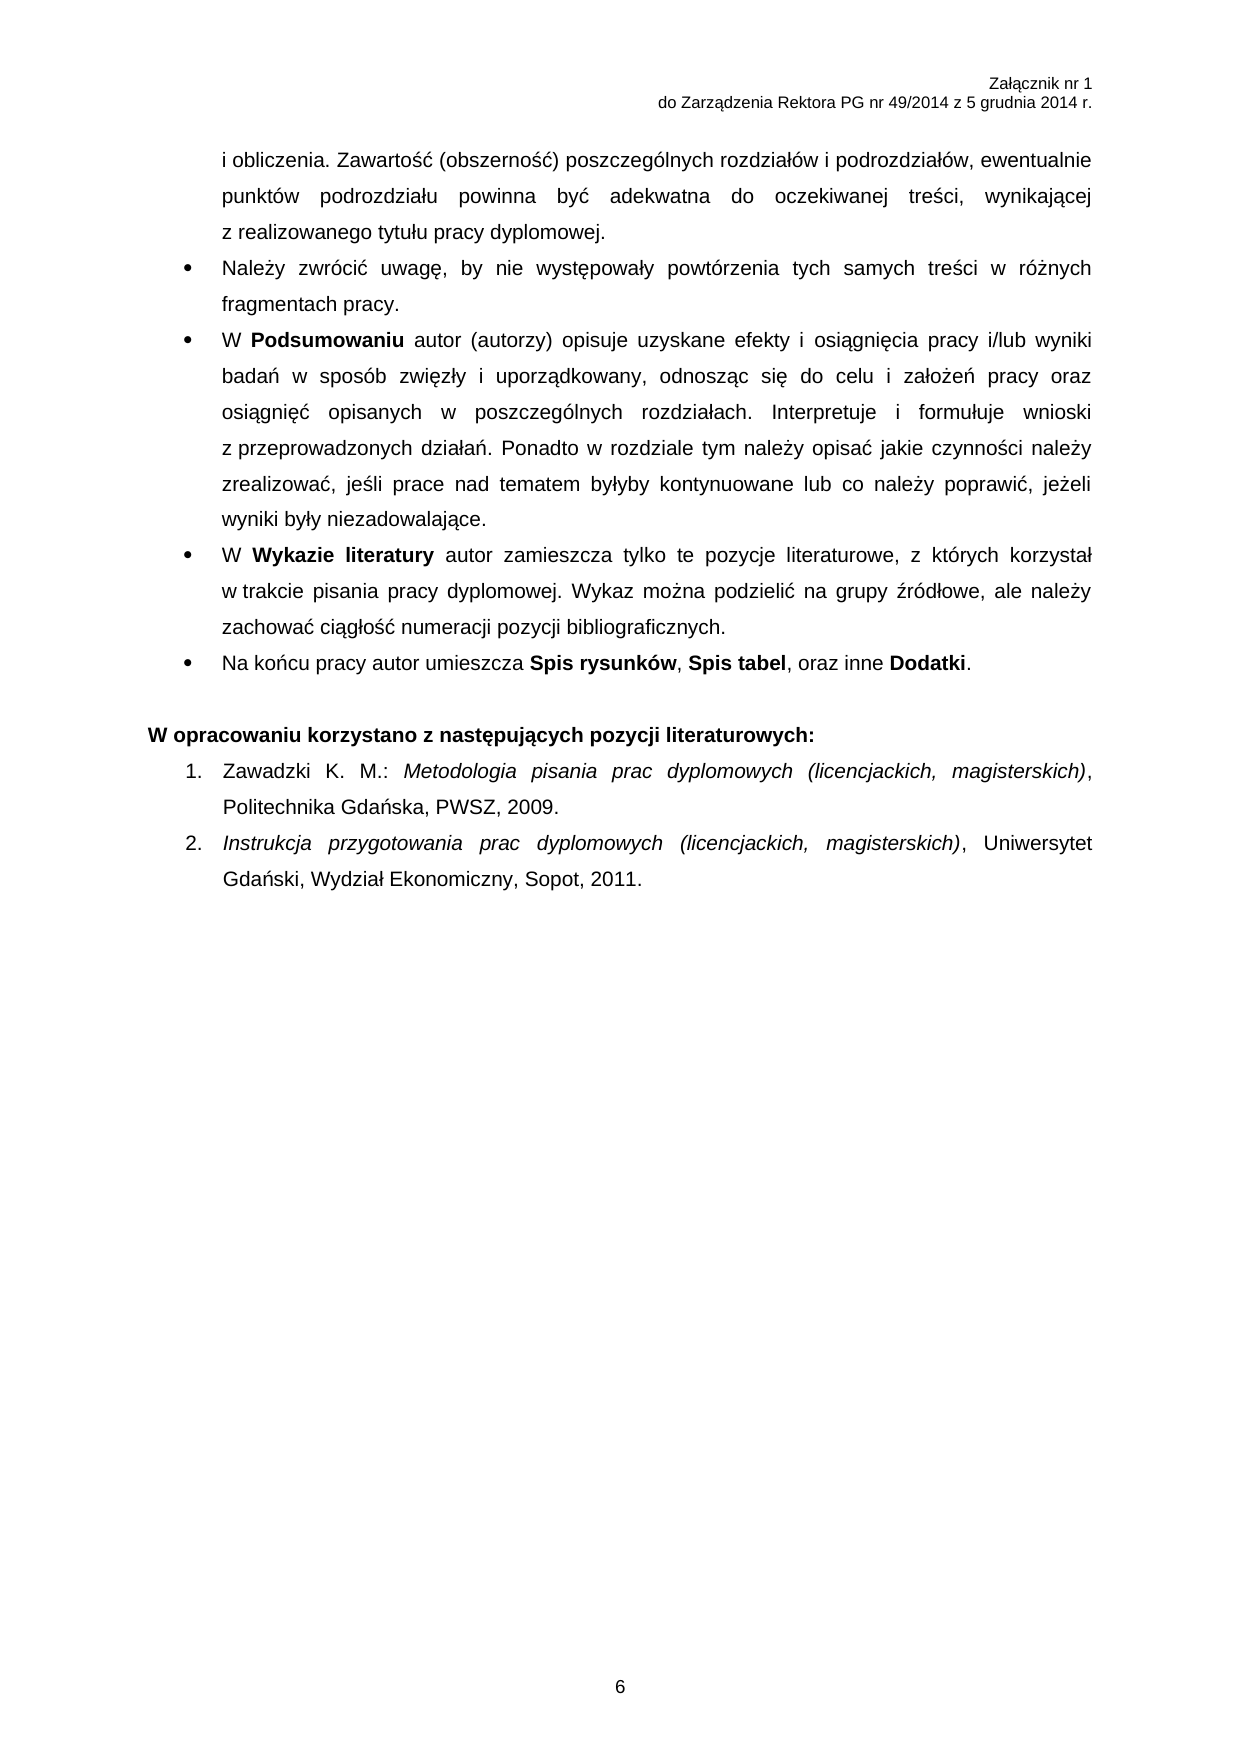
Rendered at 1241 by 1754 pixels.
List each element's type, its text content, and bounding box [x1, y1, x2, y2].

list W Podsumowaniu autor (autorzy) opisuje uzyskane efekty i osiągnięcia pracy i/lub wyniki badań w sposób zwięzły i uporządkowany, odnosząc się do celu i założeń pracy oraz osiągnięć opisanych w poszczególnych rozdziałach. Interpretuje i formułuje wnioski z przeprowadzonych działań. Ponadto w rozdziale tym należy opisać jakie czynności należy zrealizować, jeśli prace nad tematem byłyby kontynuowane lub co należy poprawić, jeżeli wyniki były niezadowalające. [184, 327, 1092, 531]
text W opracowaniu korzystano z następujących pozycji literaturowych: [148, 723, 1092, 747]
list Na końcu pracy autor umieszcza Spis rysunków, Spis tabel, oraz inne Dodatki. [184, 651, 1092, 675]
list Zawadzki K. M.: Metodologia pisania prac dyplomowych (licencjackich, magisterskich), Politechnika Gdańska, PWSZ, 2009. [185, 759, 1092, 819]
list Instrukcja przygotowania prac dyplomowych (licencjackich, magisterskich), Uniwersytet Gdański, Wydział Ekonomiczny, Sopot, 2011. [185, 831, 1092, 891]
list W Wykazie literatury autor zamieszcza tylko te pozycje literaturowe, z których korzystał w trakcie pisania pracy dyplomowej. Wykaz można podzielić na grupy źródłowe, ale należy zachować ciągłość numeracji pozycji bibliograficznych. [184, 543, 1092, 639]
list Należy zwrócić uwagę, by nie występowały powtórzenia tych samych treści w różnych fragmentach pracy. [184, 256, 1092, 316]
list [184, 148, 1092, 243]
